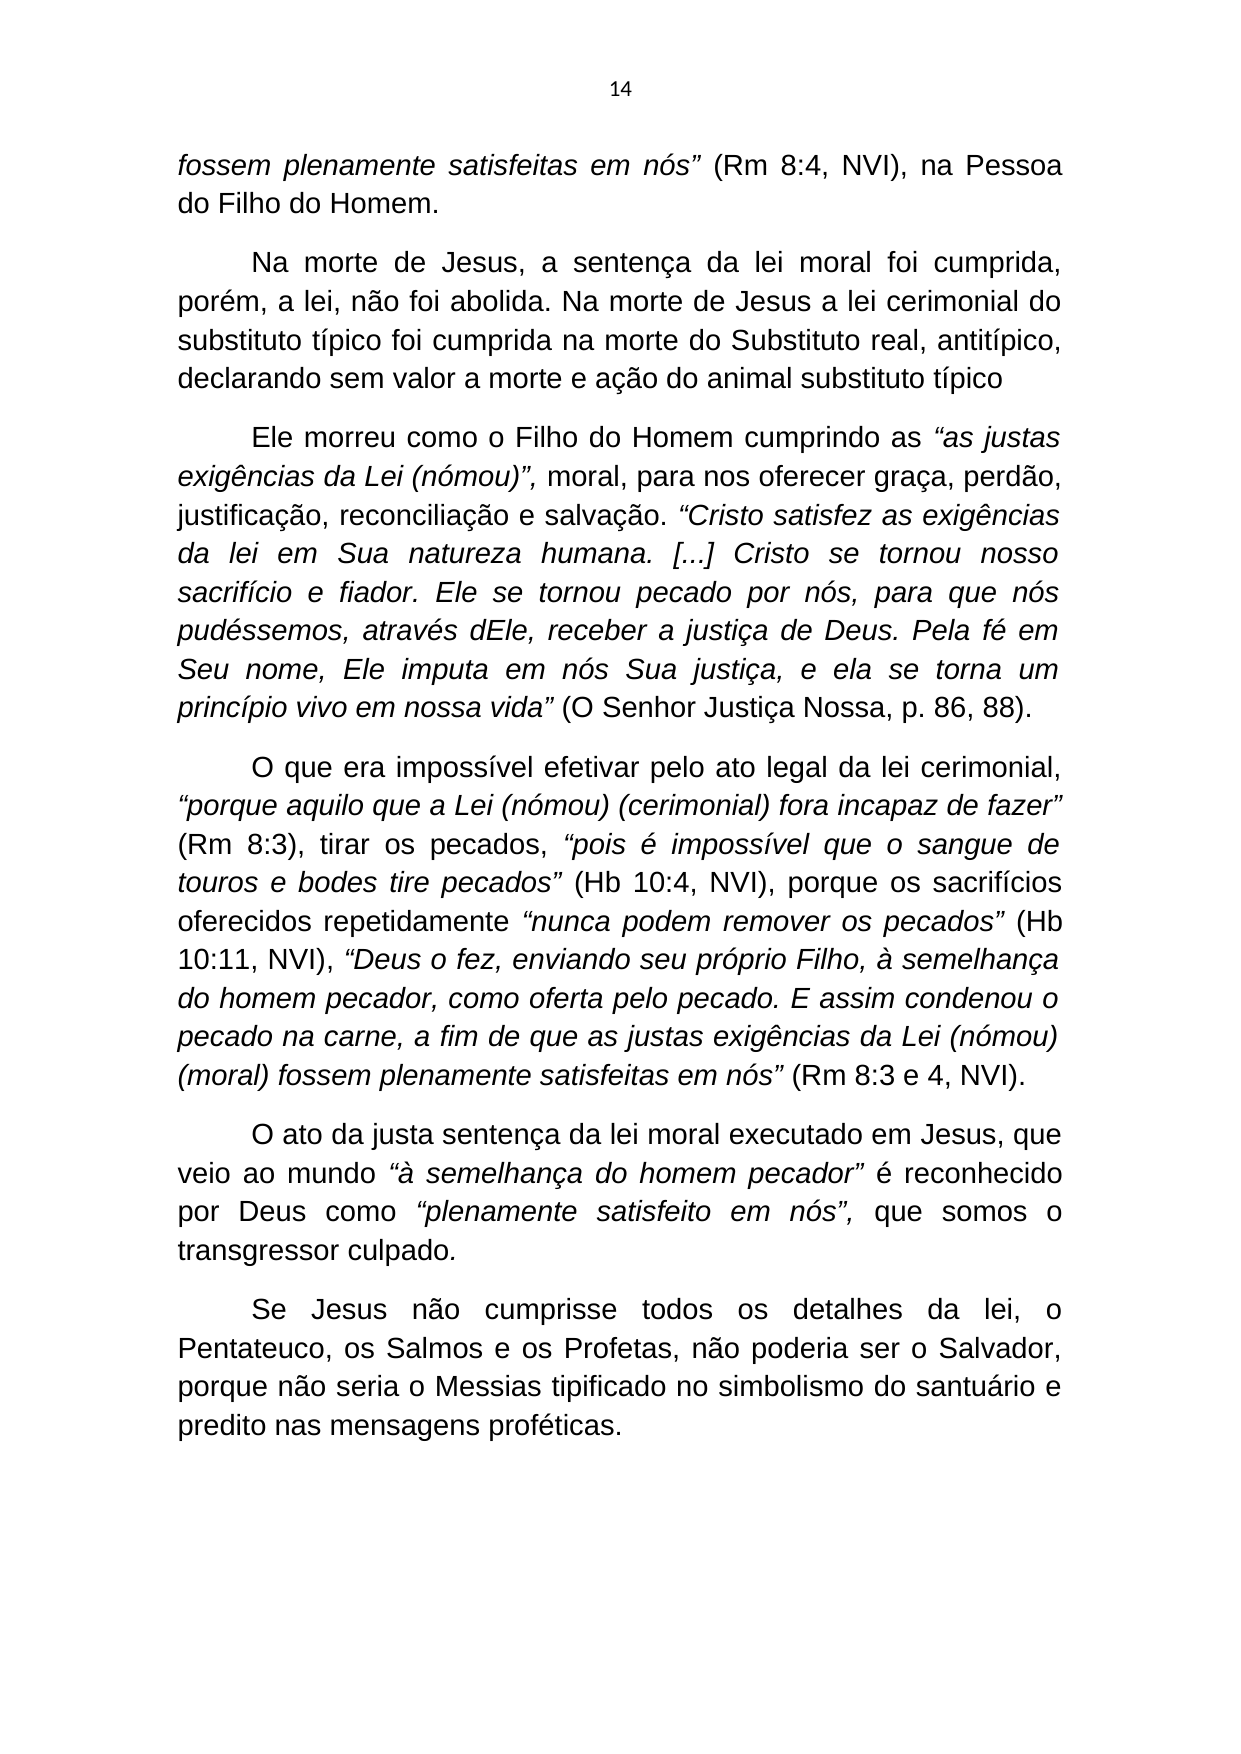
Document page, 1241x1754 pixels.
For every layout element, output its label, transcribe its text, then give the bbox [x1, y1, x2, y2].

text O que era impossível efetivar pelo ato legal da lei cerimonial, “porque aquilo que a Lei (nómou) (cerimonial) fora incapaz de fazer” (Rm 8:3), tirar os pecados, “pois é impossível que o sangue de touros e bodes tire pecados” (Hb 10:4, NVI), porque os sacrifícios oferecidos repetidamente “nunca podem remover os pecados” (Hb 10:11, NVI), “Deus o fez, enviando seu próprio Filho, à semelhança do homem pecador, como oferta pelo pecado. E assim condenou o pecado na carne, a fim de que as justas exigências da Lei (nómou) (moral) fossem plenamente satisfeitas em nós” (Rm 8:3 e 4, NVI). [177, 750, 1063, 1092]
text Se Jesus não cumprisse todos os detalhes da lei, o Pentateuco, os Salmos e os Profetas, não poderia ser o Salvador, porque não seria o Messias tipificado no simbolismo do santuário e predito nas mensagens proféticas. [177, 1292, 1063, 1442]
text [177, 148, 1063, 220]
text Ele morreu como o Filho do Homem cumprindo as “as justas exigências da Lei (nómou)”, moral, para nos oferecer graça, perdão, justificação, reconciliação e salvação. “Cristo satisfez as exigências da lei em Sua natureza humana. [...] Cristo se tornou nosso sacrifício e fiador. Ele se tornou pecado por nós, para que nós pudéssemos, através dEle, receber a justiça de Deus. Pela fé em Seu nome, Ele imputa em nós Sua justiça, e ela se torna um princípio vivo em nossa vida” (O Senhor Justiça Nossa, p. 86, 88). [177, 421, 1063, 724]
text O ato da justa sentença da lei moral executado em Jesus, que veio ao mundo “à semelhança do homem pecador” é reconhecido por Deus como “plenamente satisfeito em nós”, que somos o transgressor culpado. [177, 1117, 1063, 1267]
text Na morte de Jesus, a sentença da lei moral foi cumprida, porém, a lei, não foi abolida. Na morte de Jesus a lei cerimonial do substituto típico foi cumprida na morte do Substituto real, antitípico, declarando sem valor a morte e ação do animal substituto típico [177, 246, 1063, 395]
